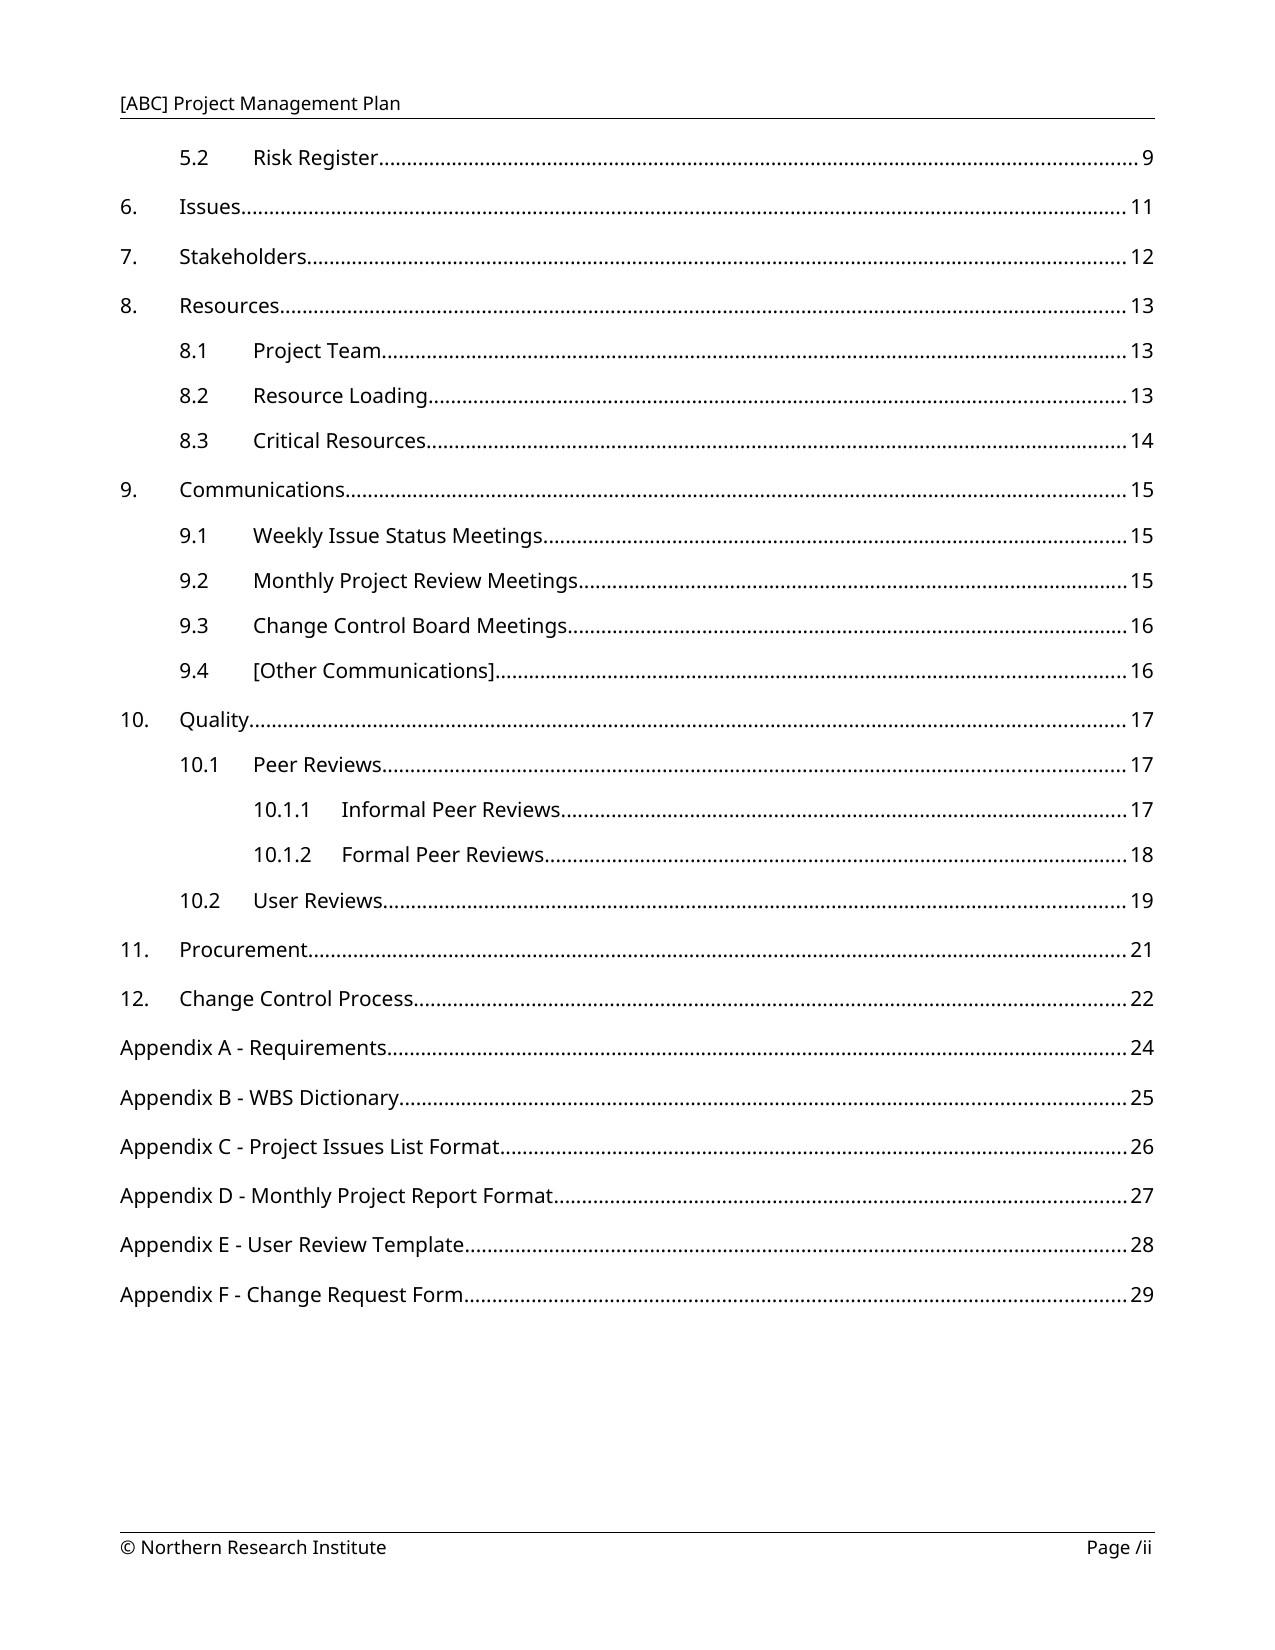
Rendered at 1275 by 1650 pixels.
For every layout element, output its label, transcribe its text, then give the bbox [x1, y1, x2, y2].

text 10.1 Peer Reviews 17 [179, 750, 1155, 779]
text 12. Change Control Process 22 [120, 984, 1155, 1013]
text Appendix F - Change Request Form 29 [120, 1280, 1155, 1308]
text 9. Communications 15 [120, 476, 1155, 504]
text 8.1 Project Team 13 [179, 336, 1155, 364]
text 9.4 [Other Communications] 16 [179, 656, 1155, 684]
text 9.3 Change Control Board Meetings 16 [179, 611, 1155, 639]
text 10. Quality 17 [120, 705, 1155, 734]
text 11. Procurement 21 [120, 935, 1155, 963]
text 5.2 Risk Register 9 [179, 143, 1155, 172]
text 7. Stakeholders 12 [120, 242, 1155, 270]
text 9.2 Monthly Project Review Meetings 15 [179, 566, 1155, 594]
text 8. Resources 13 [120, 291, 1155, 319]
text 10.2 User Reviews 19 [179, 886, 1155, 914]
text 10.1.2 Formal Peer Reviews 18 [253, 841, 1155, 869]
text Appendix B - WBS Dictionary 25 [120, 1083, 1155, 1111]
text Appendix C - Project Issues List Format 26 [120, 1132, 1155, 1161]
text Appendix D - Monthly Project Report Format 27 [120, 1181, 1155, 1210]
text Appendix A - Requirements 24 [120, 1033, 1155, 1062]
text 8.3 Critical Resources 14 [179, 426, 1155, 455]
text 6. Issues 11 [120, 192, 1155, 221]
text 8.2 Resource Loading 13 [179, 381, 1155, 410]
text 10.1.1 Informal Peer Reviews. 17 [253, 796, 1155, 824]
text Appendix E - User Review Template 28 [120, 1231, 1155, 1259]
text 9.1 Weekly Issue Status Meetings 15 [179, 521, 1155, 549]
